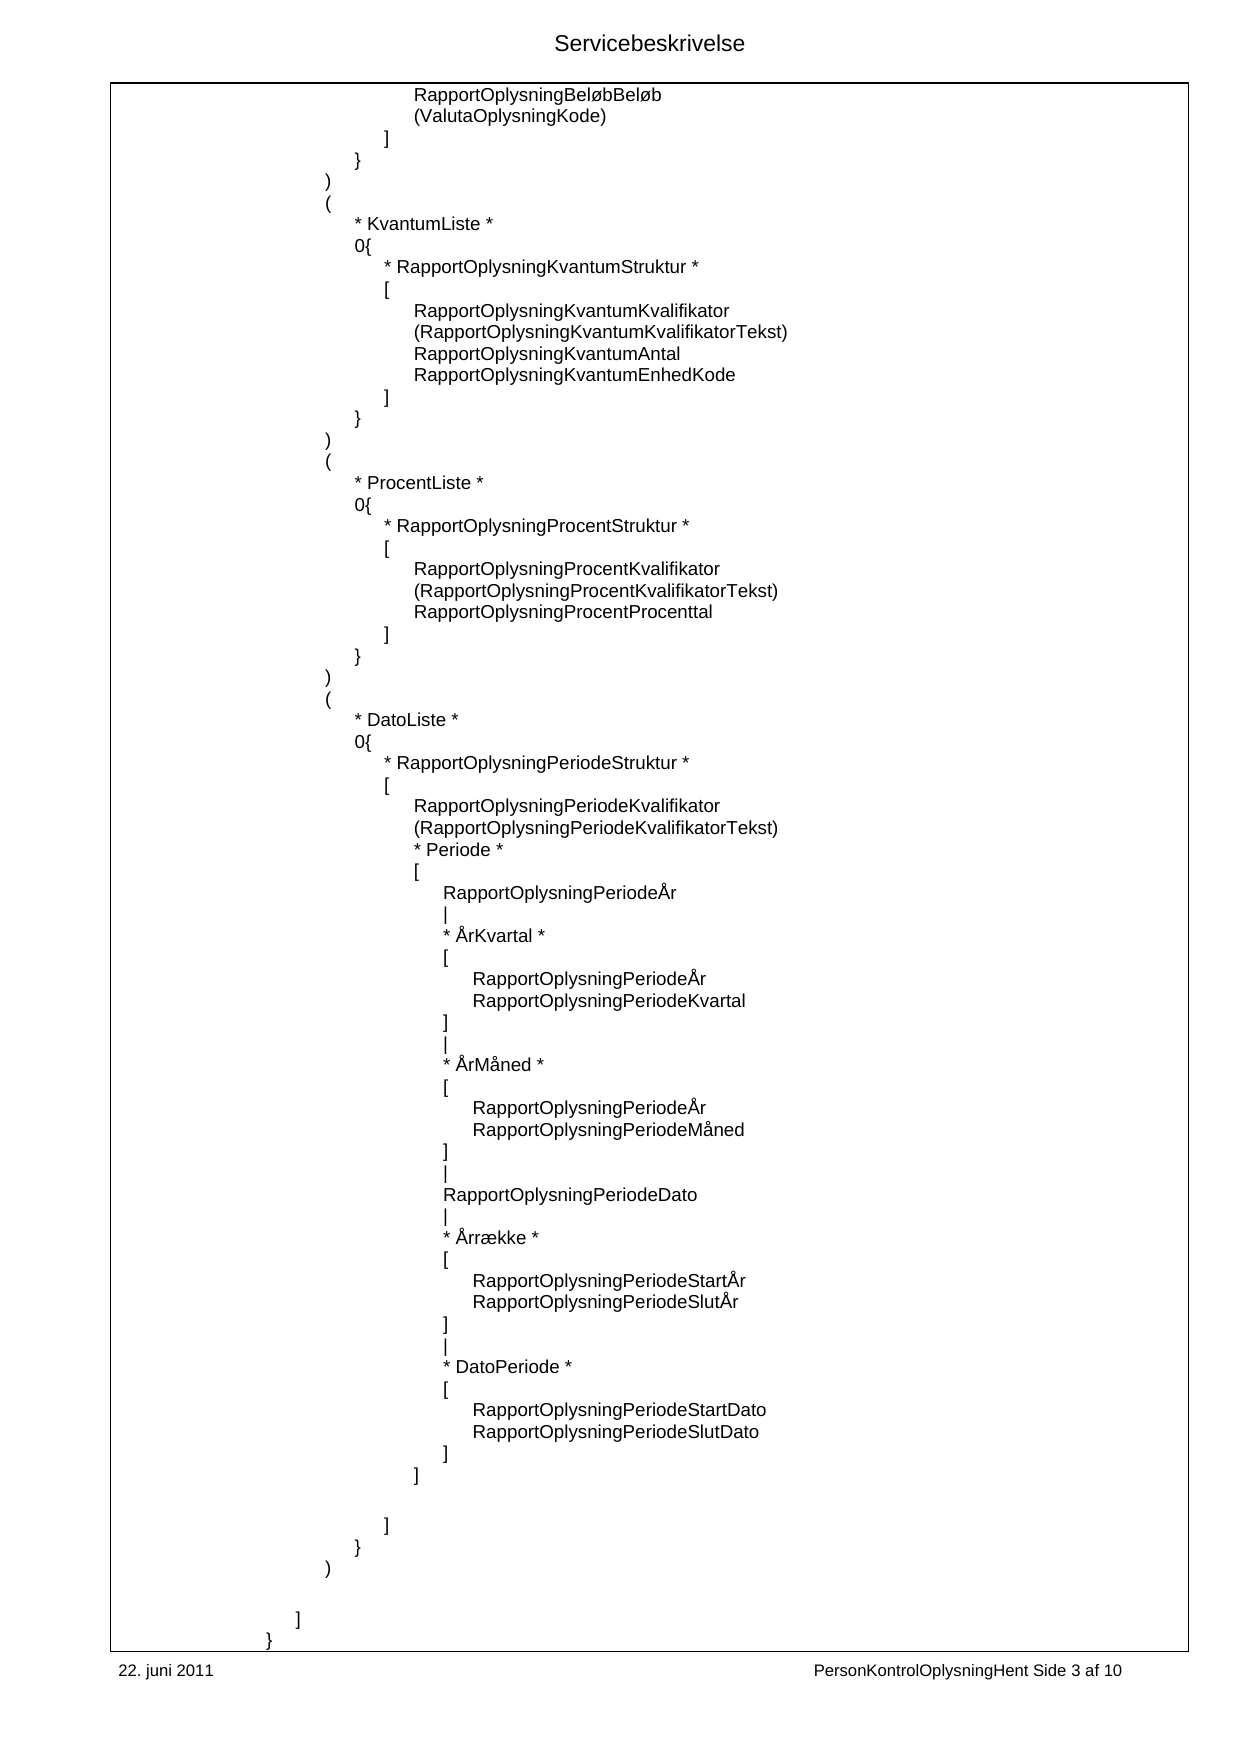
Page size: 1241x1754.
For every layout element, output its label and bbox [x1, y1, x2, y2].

table_cell [111, 84, 1188, 1651]
